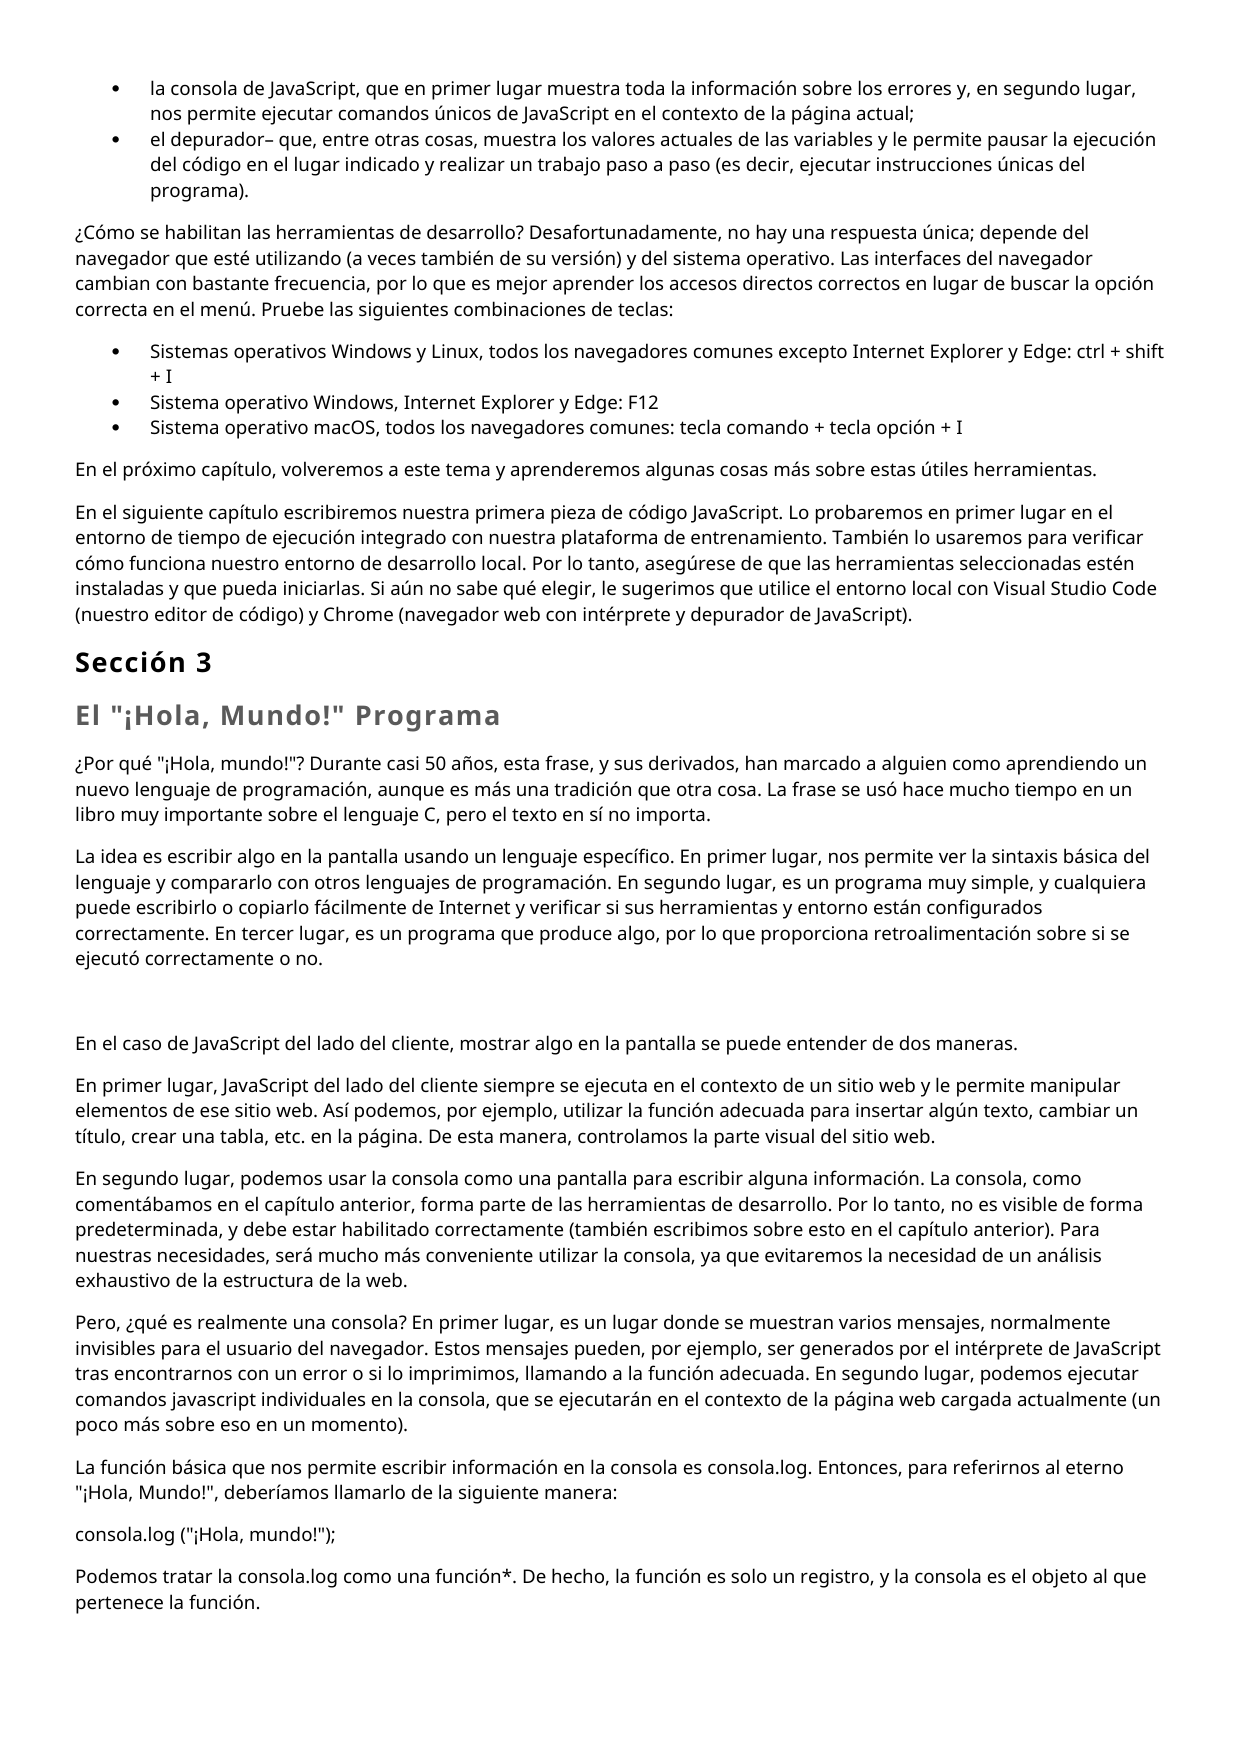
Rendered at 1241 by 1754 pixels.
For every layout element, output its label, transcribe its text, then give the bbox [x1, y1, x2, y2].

list Sistemas operativos Windows y Linux, todos los navegadores comunes excepto Internet Explorer y Edge: ctrl + shift + I [112, 338, 1165, 389]
text En el siguiente capítulo escribiremos nuestra primera pieza de código JavaScript. Lo probaremos en primer lugar en el entorno de tiempo de ejecución integrado con nuestra plataforma de entrenamiento. También lo usaremos para verificar cómo funciona nuestro entorno de desarrollo local. Por lo tanto, asegúrese de que las herramientas seleccionadas estén instaladas y que pueda iniciarlas. Si aún no sabe qué elegir, le sugerimos que utilice el entorno local con Visual Studio Code (nuestro editor de código) y Chrome (navegador web con intérprete y depurador de JavaScript). [75, 499, 1165, 627]
list Sistema operativo Windows, Internet Explorer y Edge: F12 [112, 389, 1165, 414]
text Pero, ¿qué es realmente una consola? En primer lugar, es un lugar donde se muestran varios mensajes, normalmente invisibles para el usuario del navegador. Estos mensajes pueden, por ejemplo, ser generados por el intérprete de JavaScript tras encontrarnos con un error o si lo imprimimos, llamando a la función adecuada. En segundo lugar, podemos ejecutar comandos javascript individuales en la consola, que se ejecutarán en el contexto de la página web cargada actualmente (un poco más sobre eso en un momento). [75, 1310, 1165, 1437]
text En segundo lugar, podemos usar la consola como una pantalla para escribir alguna información. La consola, como comentábamos en el capítulo anterior, forma parte de las herramientas de desarrollo. Por lo tanto, no es visible de forma predeterminada, y debe estar habilitado correctamente (también escribimos sobre esto en el capítulo anterior). Para nuestras necesidades, será mucho más conveniente utilizar la consola, ya que evitaremos la necesidad de un análisis exhaustivo de la estructura de la web. [75, 1165, 1165, 1293]
text Podemos tratar la consola.log como una función*. De hecho, la función es solo un registro, y la consola es el objeto al que pertenece la función. [75, 1564, 1165, 1615]
list el depurador– que, entre otras cosas, muestra los valores actuales de las variables y le permite pausar la ejecución del código en el lugar indicado y realizar un trabajo paso a paso (es decir, ejecutar instrucciones únicas del programa). [112, 126, 1165, 203]
text consola.log ("¡Hola, mundo!"); [75, 1522, 1165, 1547]
list Sistema operativo macOS, todos los navegadores comunes: tecla comando + tecla opción + I [112, 414, 1165, 440]
text ¿Cómo se habilitan las herramientas de desarrollo? Desafortunadamente, no hay una respuesta única; depende del navegador que esté utilizando (a veces también de su versión) y del sistema operativo. Las interfaces del navegador cambian con bastante frecuencia, por lo que es mejor aprender los accesos directos correctos en lugar de buscar la opción correcta en el menú. Pruebe las siguientes combinaciones de teclas: [75, 219, 1165, 321]
subtitle Sección 3 [75, 643, 1165, 680]
text En el caso de JavaScript del lado del cliente, mostrar algo en la pantalla se puede entender de dos maneras. [75, 1030, 1165, 1056]
text En el próximo capítulo, volveremos a este tema y aprenderemos algunas cosas más sobre estas útiles herramientas. [75, 457, 1165, 482]
subtitle El "¡Hola, Mundo!" Programa [75, 697, 1165, 734]
text La función básica que nos permite escribir información en la consola es consola.log. Entonces, para referirnos al eterno "¡Hola, Mundo!", deberíamos llamarlo de la siguiente manera: [75, 1454, 1165, 1505]
list la consola de JavaScript, que en primer lugar muestra toda la información sobre los errores y, en segundo lugar, nos permite ejecutar comandos únicos de JavaScript en el contexto de la página actual; [112, 75, 1165, 126]
text La idea es escribir algo en la pantalla usando un lenguaje específico. En primer lugar, nos permite ver la sintaxis básica del lenguaje y compararlo con otros lenguajes de programación. En segundo lugar, es un programa muy simple, y cualquiera puede escribirlo o copiarlo fácilmente de Internet y verificar si sus herramientas y entorno están configurados correctamente. En tercer lugar, es un programa que produce algo, por lo que proporciona retroalimentación sobre si se ejecutó correctamente o no. [75, 843, 1165, 971]
text ¿Por qué "¡Hola, mundo!"? Durante casi 50 años, esta frase, y sus derivados, han marcado a alguien como aprendiendo un nuevo lenguaje de programación, aunque es más una tradición que otra cosa. La frase se usó hace mucho tiempo en un libro muy importante sobre el lenguaje C, pero el texto en sí no importa. [75, 750, 1165, 827]
text En primer lugar, JavaScript del lado del cliente siempre se ejecuta en el contexto de un sitio web y le permite manipular elementos de ese sitio web. Así podemos, por ejemplo, utilizar la función adecuada para insertar algún texto, cambiar un título, crear una tabla, etc. en la página. De esta manera, controlamos la parte visual del sitio web. [75, 1072, 1165, 1149]
